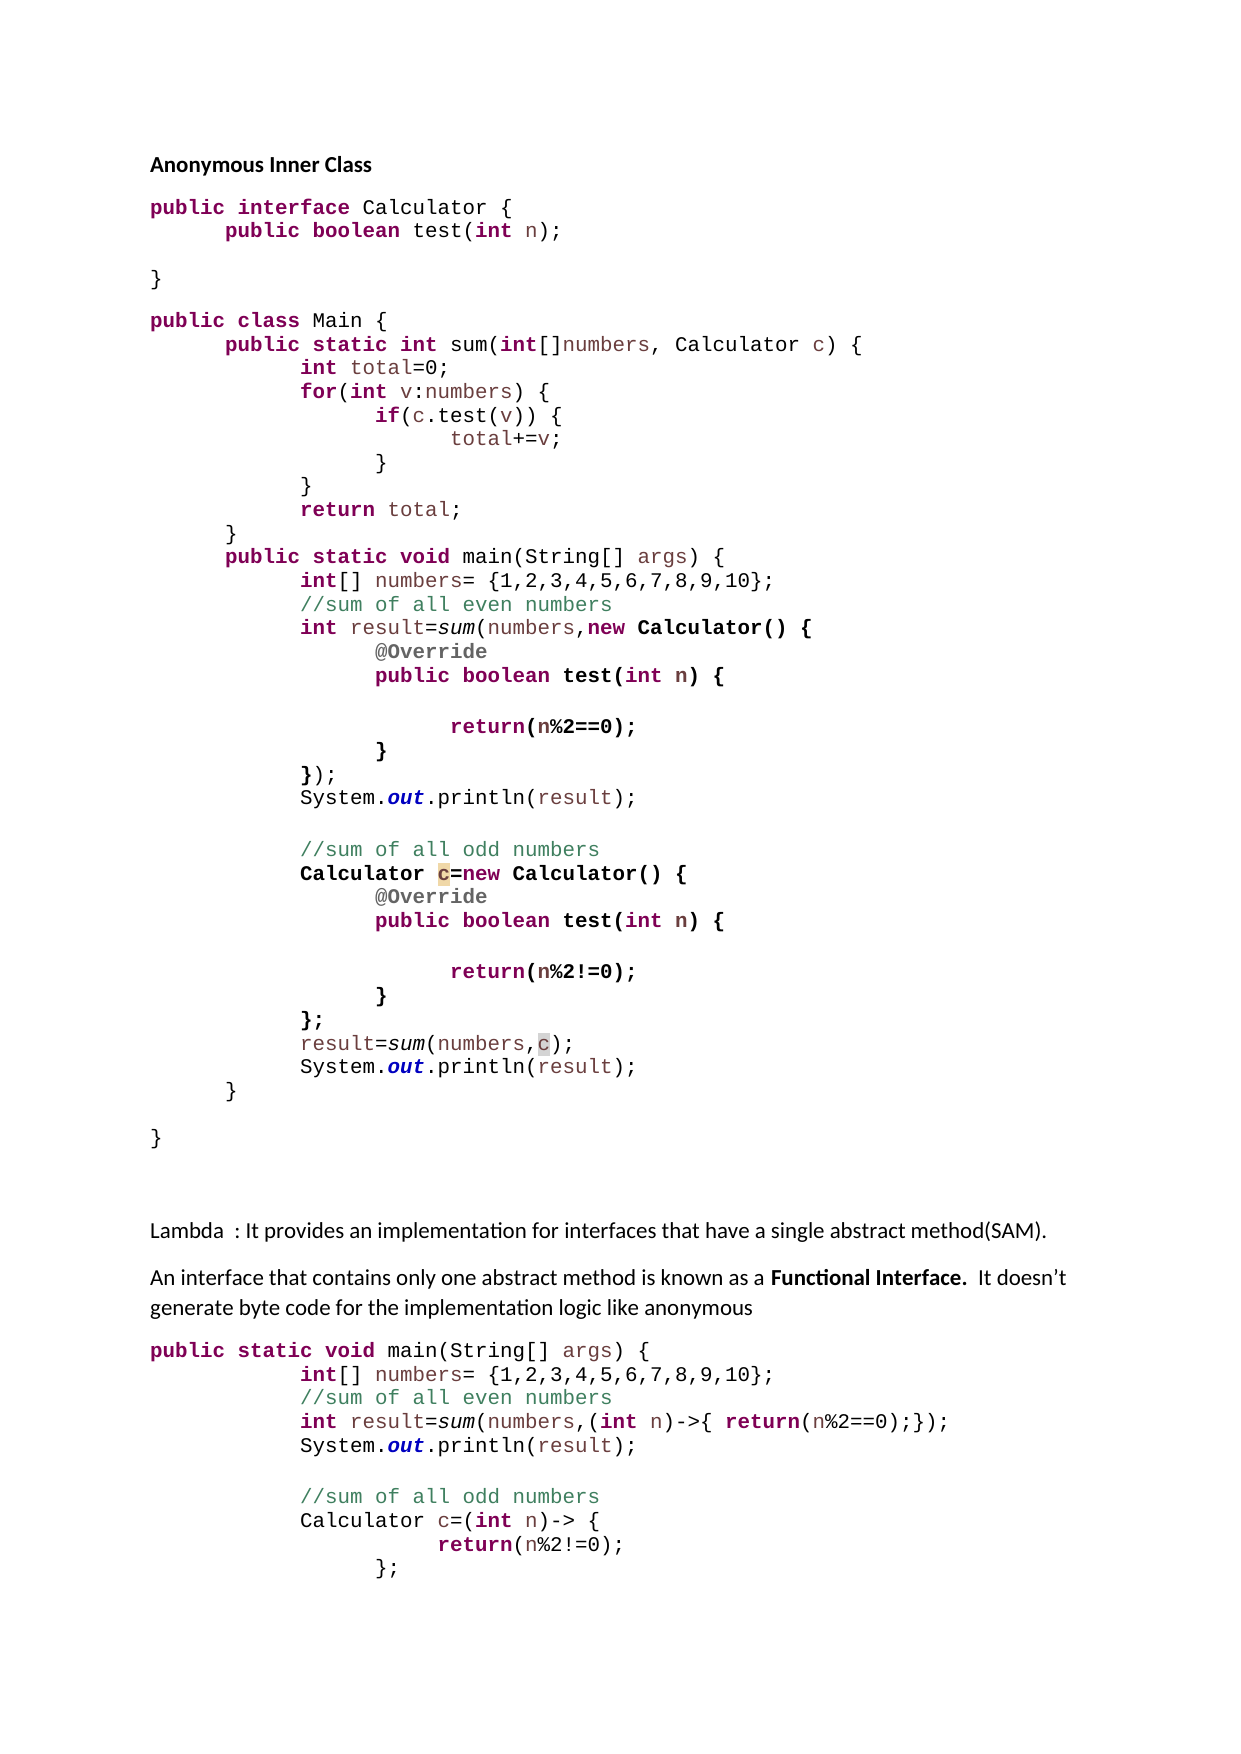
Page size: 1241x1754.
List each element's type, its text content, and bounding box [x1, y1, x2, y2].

text @Override [150, 886, 1090, 910]
text Anonymous Inner Class [150, 150, 1090, 178]
text } [150, 523, 1090, 546]
text }; [150, 1009, 1090, 1032]
text An interface that contains only one abstract method is known as a Functional Interface. It doesn’t generate byte code for the implementation logic like anonymous [150, 1263, 1090, 1321]
text }); [150, 764, 1090, 787]
text public boolean test(int n) { [150, 910, 1090, 933]
text total+=v; [150, 428, 1090, 452]
text } [150, 268, 1090, 291]
text int result=sum(numbers,(int n)->{ return(n%2==0);}); [150, 1411, 1090, 1435]
text Calculator c=new Calculator() { [450, 863, 1090, 886]
text @Override [150, 641, 1090, 665]
text //sum of all even numbers [150, 1387, 1090, 1411]
text System.out.println(result); [150, 787, 1090, 811]
text System.out.println(result); [150, 1435, 1090, 1458]
text int result=sum(numbers,new Calculator() { [150, 617, 1090, 641]
text public static void main(String[] args) { [150, 1340, 1090, 1364]
text //sum of all odd numbers [150, 1486, 1090, 1510]
text } [150, 452, 1090, 476]
text return total; [150, 499, 1090, 523]
text return(n%2==0); [150, 716, 1090, 740]
text Lambda : It provides an implementation for interfaces that have a single abstract method(SAM). [150, 1216, 1090, 1244]
text public static void main(String[] args) { [150, 546, 1090, 570]
text if(c.test(v)) { [150, 404, 1090, 428]
text }; [150, 1557, 1090, 1581]
text for(int v:numbers) { [150, 381, 1090, 404]
text Calculator c=(int n)-> { [150, 1510, 1090, 1534]
text int[] numbers= {1,2,3,4,5,6,7,8,9,10}; [150, 1364, 1090, 1387]
text //sum of all odd numbers [150, 839, 1090, 863]
text } [150, 1080, 1090, 1103]
text public static int sum(int[]numbers, Calculator c) { [150, 334, 1090, 357]
text public boolean test(int n) { [150, 665, 1090, 688]
text System.out.println(result); [150, 1056, 1090, 1080]
text return(n%2!=0); [150, 1534, 1090, 1557]
text return(n%2!=0); [150, 962, 1090, 985]
text result=sum(numbers,c); [150, 1032, 1090, 1056]
text } [150, 1127, 1090, 1151]
text public boolean test(int n); [150, 221, 1090, 244]
text public interface Calculator { [150, 197, 1090, 221]
text int[] numbers= {1,2,3,4,5,6,7,8,9,10}; [150, 570, 1090, 594]
text Calculator c=new Calculator() { [150, 863, 438, 886]
text } [150, 476, 1090, 499]
text //sum of all even numbers [150, 594, 1090, 617]
text int total=0; [150, 357, 1090, 381]
text } [150, 740, 1090, 764]
text public class Main { [150, 310, 1090, 334]
text } [150, 985, 1090, 1009]
